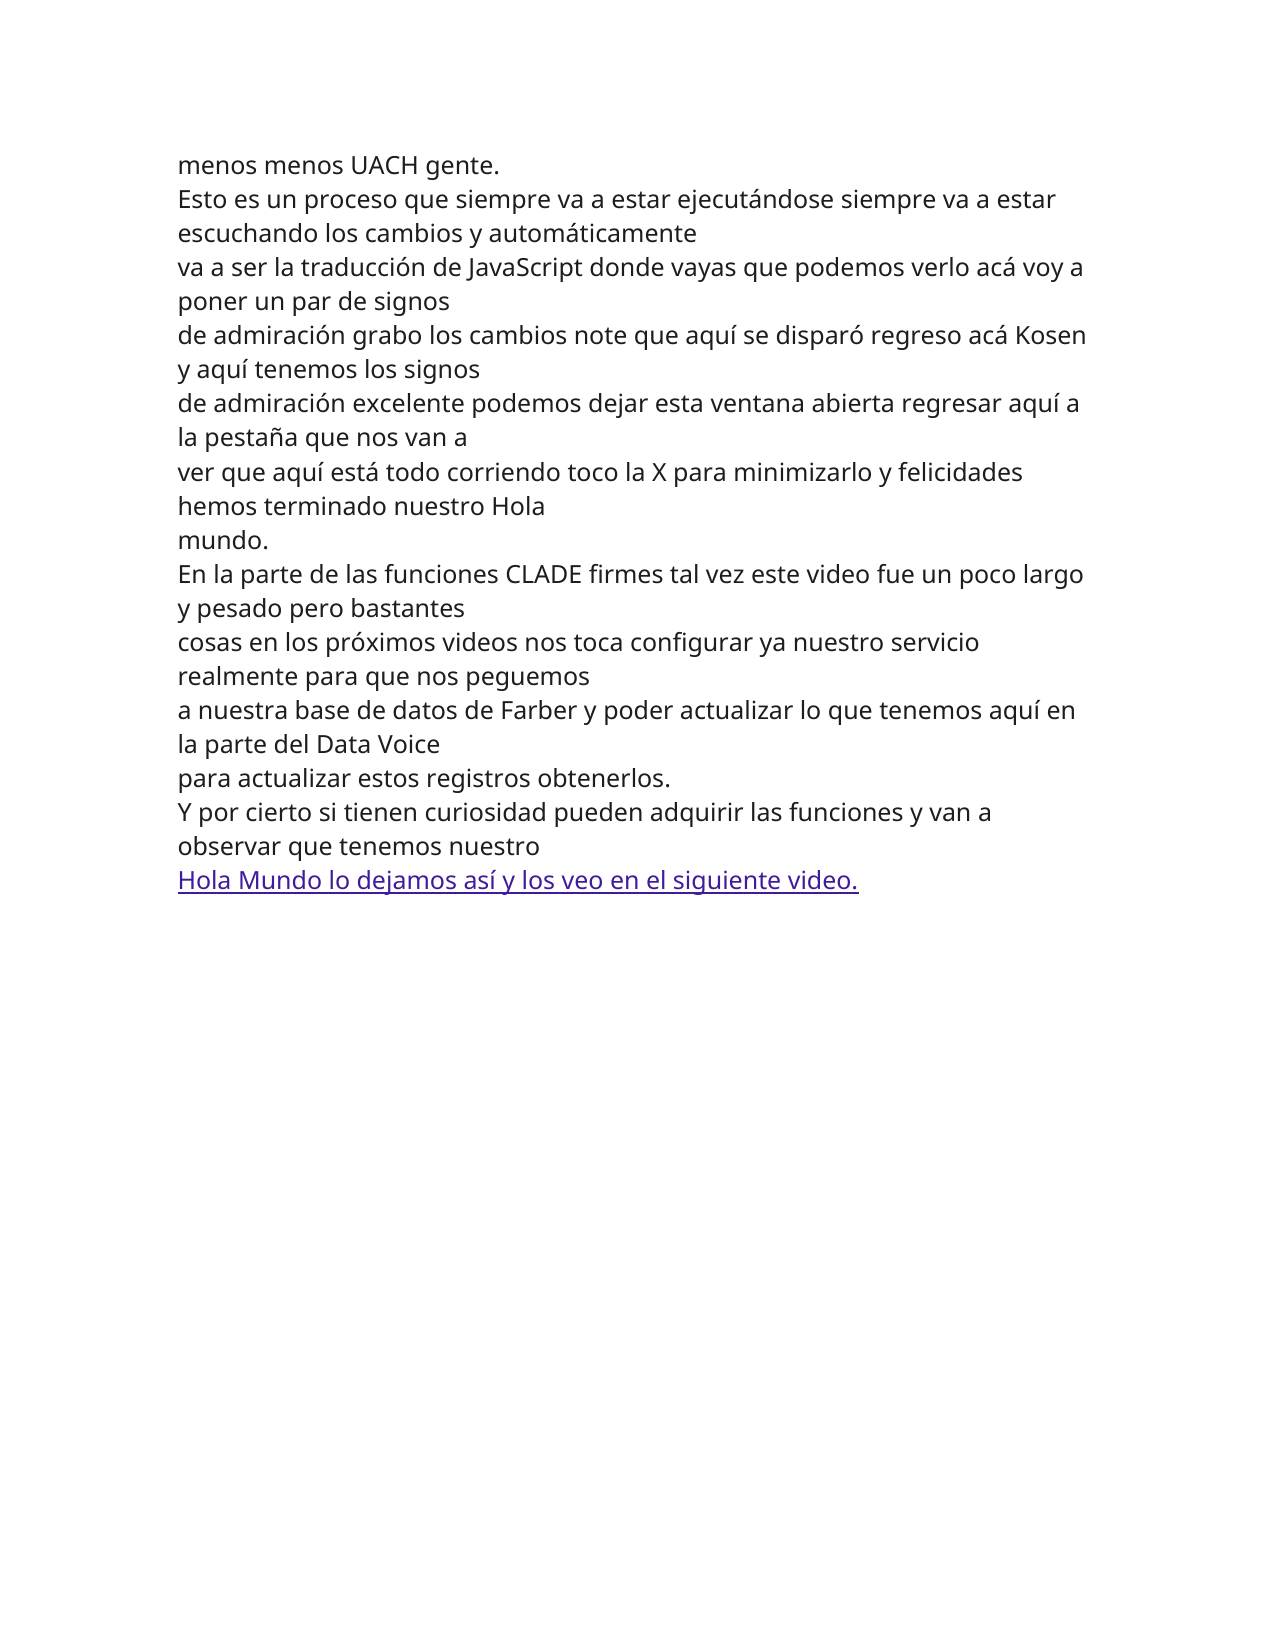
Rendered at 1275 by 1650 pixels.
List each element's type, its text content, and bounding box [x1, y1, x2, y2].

text En la parte de las funciones CLADE firmes tal vez este video fue un poco largo y pesado pero bastantes [177, 556, 1098, 624]
text a nuestra base de datos de Farber y poder actualizar lo que tenemos aquí en la parte del Data Voice [177, 693, 1098, 761]
text ver que aquí está todo corriendo toco la X para minimizarlo y felicidades hemos terminado nuestro Hola [177, 454, 1098, 522]
text mundo. [177, 522, 1098, 556]
text cosas en los próximos videos nos toca configurar ya nuestro servicio realmente para que nos peguemos [177, 624, 1098, 693]
text de admiración grabo los cambios note que aquí se disparó regreso acá Kosen y aquí tenemos los signos [177, 318, 1098, 386]
text va a ser la traducción de JavaScript donde vayas que podemos verlo acá voy a poner un par de signos [177, 250, 1098, 318]
text para actualizar estos registros obtenerlos. [177, 761, 1098, 795]
text Hola Mundo lo dejamos así y los veo en el siguiente video. [177, 863, 1098, 897]
text Esto es un proceso que siempre va a estar ejecutándose siempre va a estar escuchando los cambios y automáticamente [177, 182, 1098, 250]
text Y por cierto si tienen curiosidad pueden adquirir las funciones y van a observar que tenemos nuestro [177, 795, 1098, 863]
text de admiración excelente podemos dejar esta ventana abierta regresar aquí a la pestaña que nos van a [177, 386, 1098, 454]
text menos menos UACH gente. [177, 148, 1098, 182]
